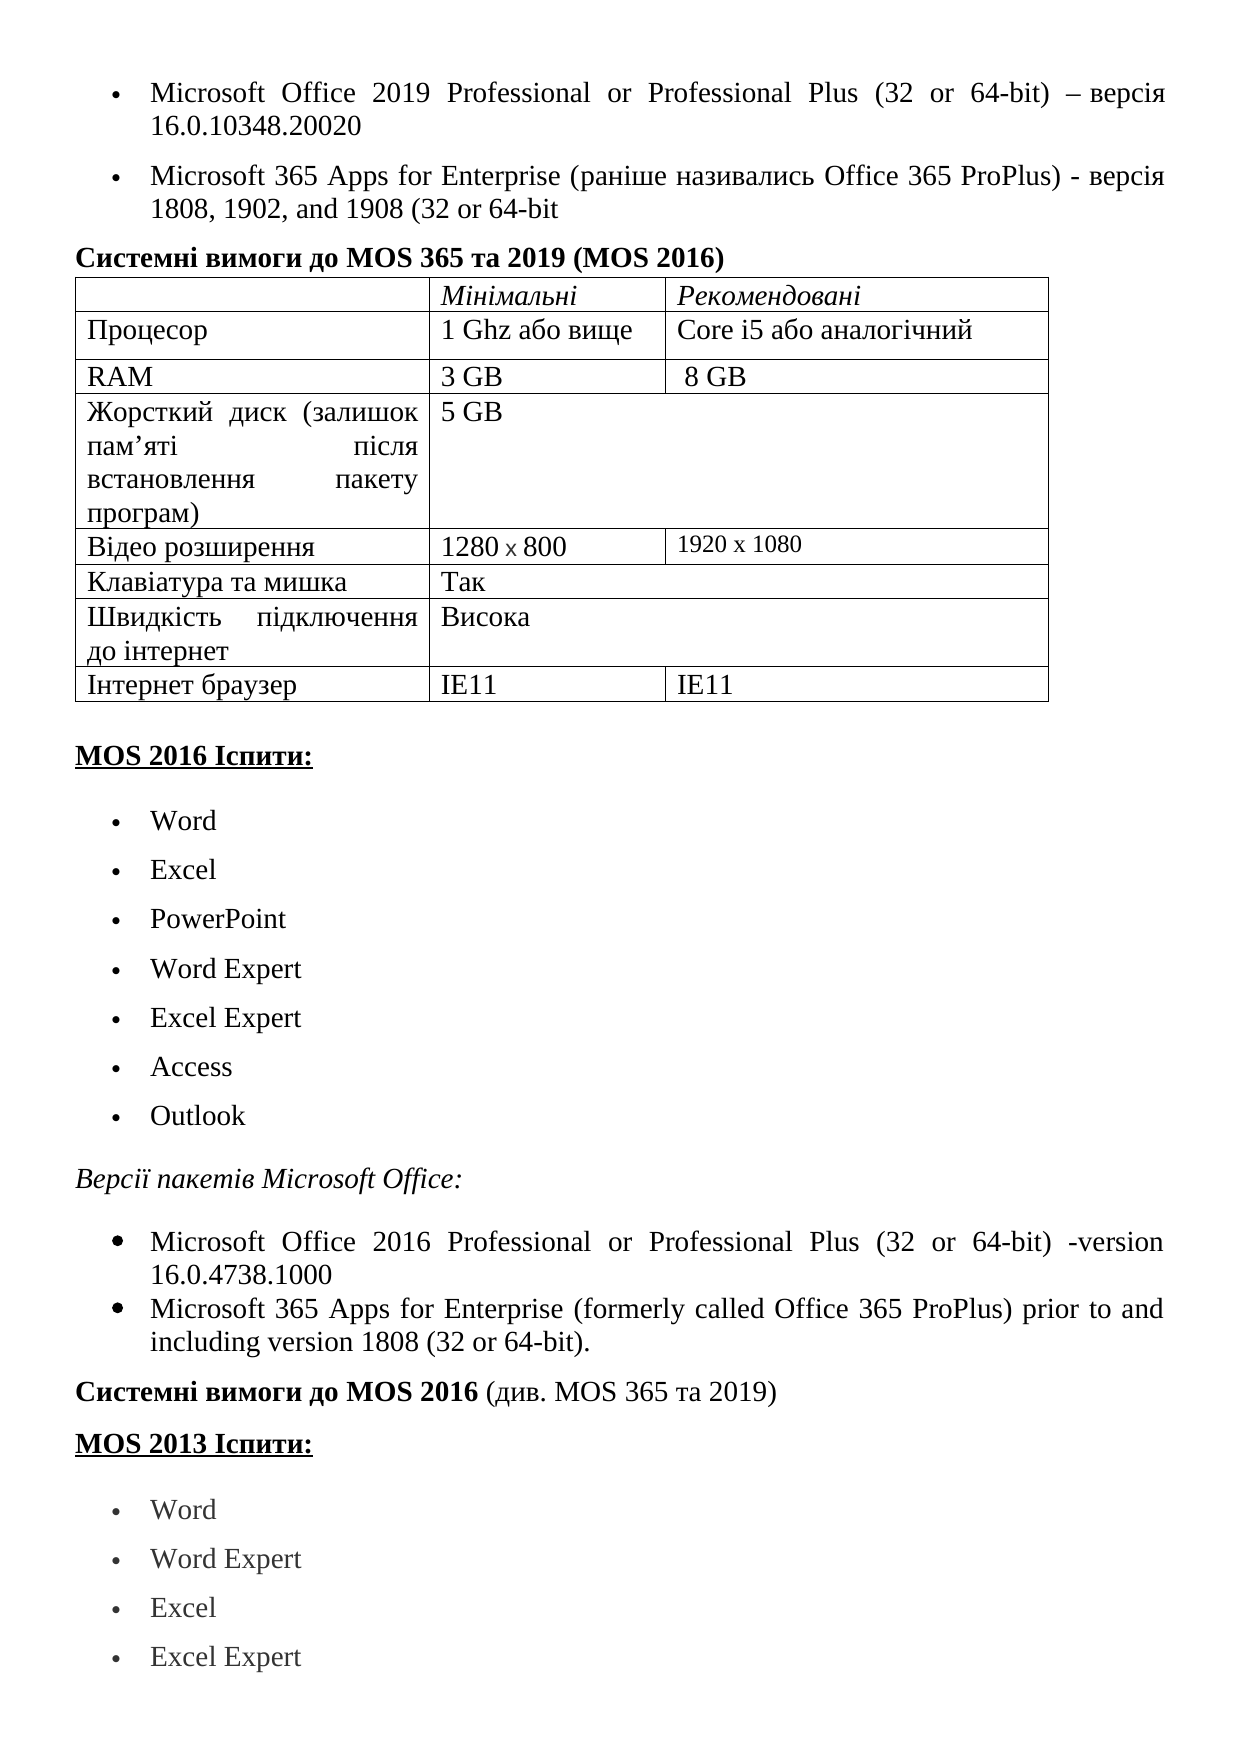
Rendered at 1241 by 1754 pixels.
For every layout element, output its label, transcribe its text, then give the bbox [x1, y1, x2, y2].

table_cell 8 GB [666, 360, 1048, 393]
table_cell Висока [430, 599, 1048, 666]
table_cell Процесор [76, 312, 429, 358]
list Excel Expert [112, 1000, 1165, 1033]
table_cell RAM [76, 360, 429, 393]
list Excel [112, 852, 1165, 886]
table_header [76, 278, 429, 311]
text Системні вимоги до MOS 365 та 2019 (MOS 2016) [75, 240, 1165, 274]
list Microsoft 365 Apps for Enterprise (раніше називались Office 365 ProPlus) - версія 1808, 1902, and 1908 (32 or 64-bit [112, 158, 1165, 225]
table_cell Відео розширення [76, 529, 429, 563]
table_header Мінімальні [430, 278, 665, 311]
list Word Expert [112, 951, 1165, 984]
text MOS 2016 Іспити: [75, 738, 1165, 771]
table_header Рекомендовані [666, 278, 1048, 311]
list Microsoft 365 Apps for Enterprise (formerly called Office 365 ProPlus) prior to and including version 1808 (32 or 64-bit). [112, 1291, 1165, 1358]
table_cell 1920 x 1080 [666, 529, 1048, 563]
table_cell 5 GB [430, 394, 1048, 528]
list Excel Expert [112, 1639, 1165, 1673]
list Word [112, 803, 1165, 837]
table_cell Швидкість підключення до інтернет [76, 599, 429, 666]
table_cell IE11 [430, 667, 665, 701]
list Excel [112, 1590, 1165, 1624]
list PowerPoint [112, 902, 1165, 935]
table_cell Так [430, 565, 1048, 598]
table_cell 1 Ghz або вище [430, 312, 665, 358]
table_cell Клавіатура та мишка [76, 565, 429, 598]
table_cell Інтернет браузер [76, 667, 429, 701]
table_cell IE11 [666, 667, 1048, 701]
list Microsoft Office 2016 Professional or Professional Plus (32 or 64-bit) -version 16.0.4738.1000 [112, 1224, 1165, 1291]
list Microsoft Office 2019 Professional or Professional Plus (32 or 64-bit) – версія 16.0.10348.20020 [112, 75, 1165, 142]
list Word [112, 1492, 1165, 1525]
text MOS 2013 Іспити: [75, 1426, 1165, 1460]
text Версії пакетів Microsoft Office: [75, 1161, 1165, 1194]
list Outlook [112, 1098, 1165, 1132]
list Access [112, 1049, 1165, 1083]
table_cell 3 GB [430, 360, 665, 393]
list Word Expert [112, 1541, 1165, 1574]
text Системні вимоги до MOS 2016 (див. MOS 365 та 2019) [75, 1374, 1165, 1407]
table_cell Core i5 або аналогічний [666, 312, 1048, 358]
table_cell Жорсткий диск (залишок пам’яті після встановлення пакету програм) [76, 394, 429, 528]
table_cell 1280 x 800 [430, 529, 665, 563]
